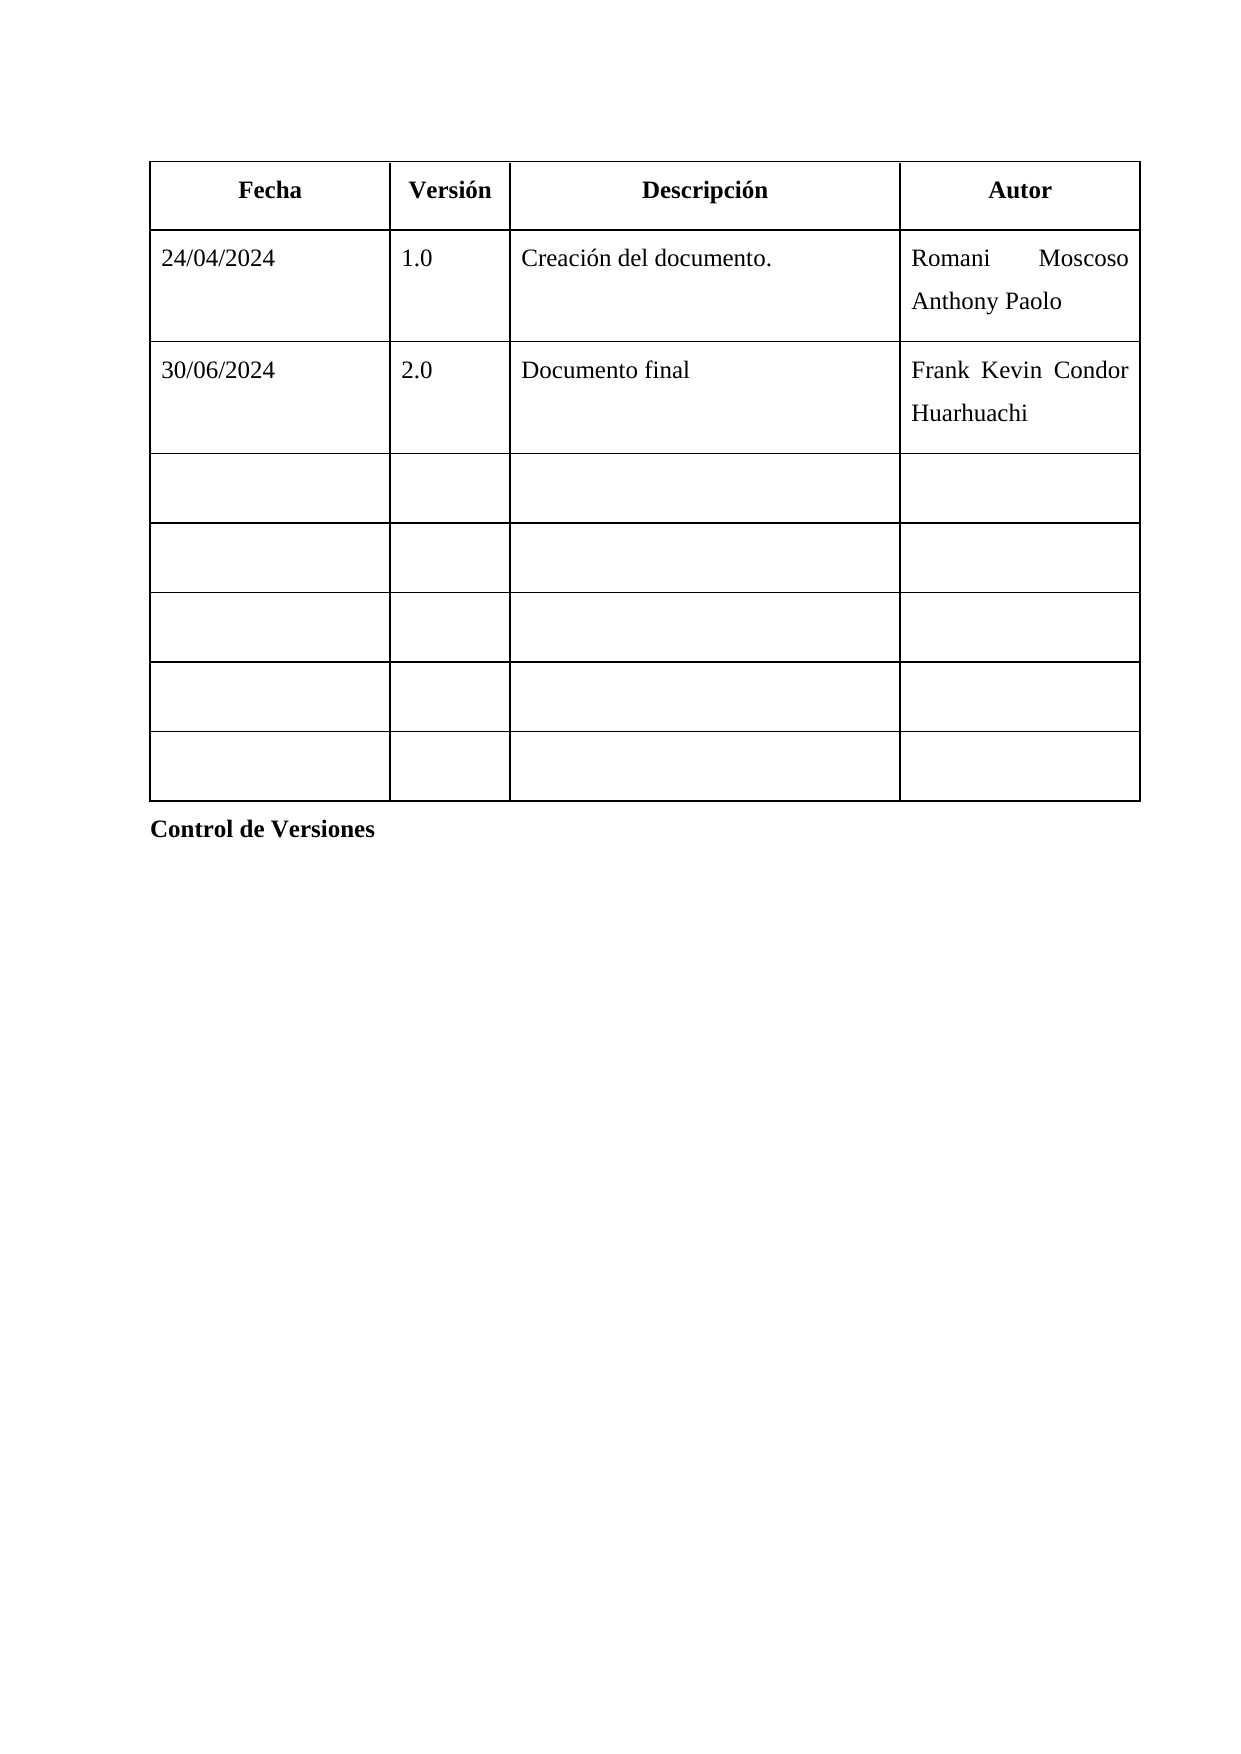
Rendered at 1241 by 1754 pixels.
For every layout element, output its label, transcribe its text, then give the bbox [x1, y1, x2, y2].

table_cell [901, 524, 1139, 592]
table_cell 24/04/2024 [151, 231, 389, 341]
table_cell [151, 663, 389, 731]
table_cell [511, 663, 899, 731]
table_cell 1.0 [391, 231, 509, 341]
table_cell [901, 454, 1139, 522]
table_header Descripción [511, 162, 900, 229]
table_cell [391, 454, 509, 522]
table_cell [901, 663, 1139, 731]
text Control de Versiones [150, 814, 1090, 843]
table_cell [511, 593, 899, 661]
table_cell [511, 454, 899, 522]
table_cell Creación del documento. [511, 231, 899, 341]
table_cell Romani Moscoso Anthony Paolo [901, 231, 1139, 341]
table_header Autor [901, 162, 1139, 229]
table_cell [391, 524, 509, 592]
table_cell [151, 524, 389, 592]
table_cell 30/06/2024 [151, 342, 389, 452]
table_cell [391, 732, 509, 800]
table_cell [511, 524, 899, 592]
table_cell [511, 732, 899, 800]
table_cell [391, 663, 509, 731]
table_cell [151, 454, 389, 522]
table_cell 2.0 [391, 342, 509, 452]
table_header Versión [391, 162, 510, 229]
table_cell Frank Kevin Condor Huarhuachi [901, 342, 1139, 452]
table_cell [151, 593, 389, 661]
table_cell [901, 593, 1139, 661]
table_cell [391, 593, 509, 661]
table_cell [151, 732, 389, 800]
table_cell Documento final [511, 342, 899, 452]
table_cell [901, 732, 1139, 800]
table_header Fecha [151, 162, 390, 229]
